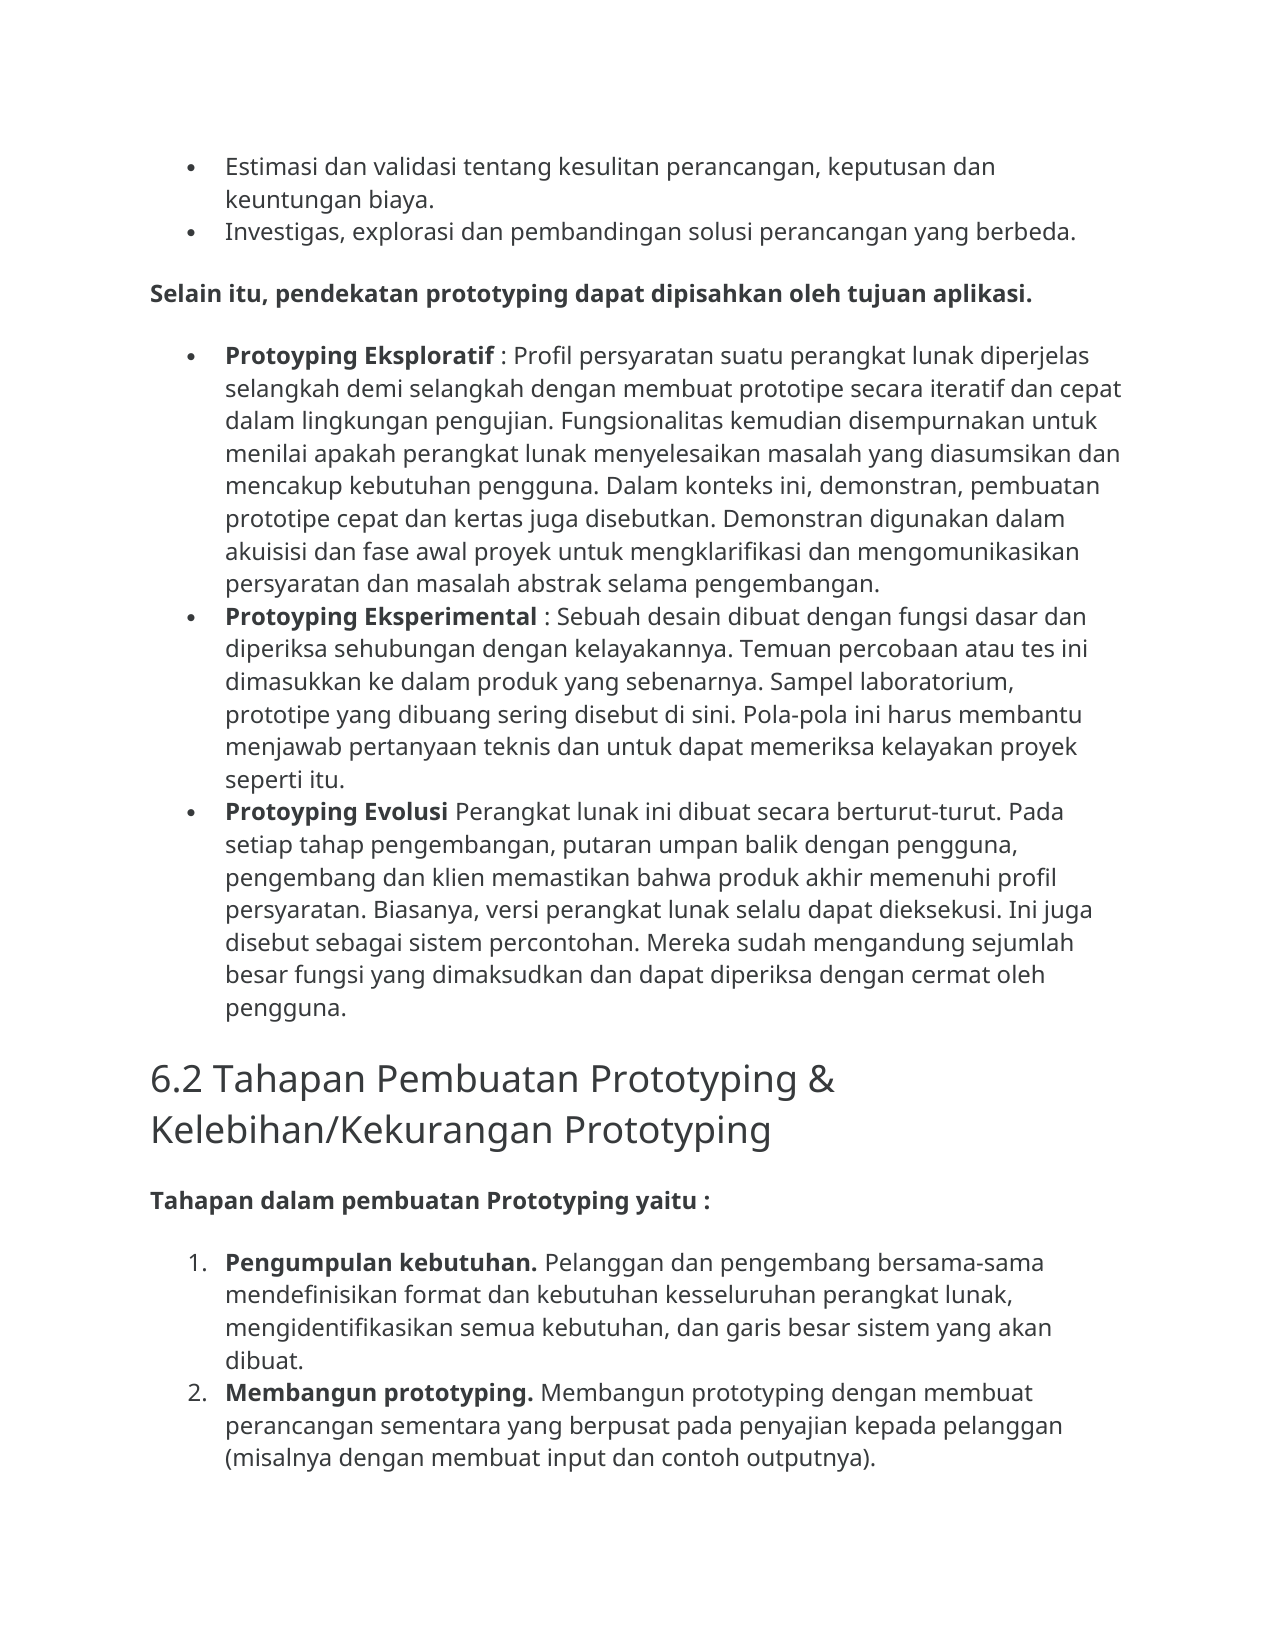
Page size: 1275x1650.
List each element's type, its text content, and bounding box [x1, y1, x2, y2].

list Protoyping Eksperimental : Sebuah desain dibuat dengan fungsi dasar dan diperiksa sehubungan dengan kelayakannya. Temuan percobaan atau tes ini dimasukkan ke dalam produk yang sebenarnya. Sampel laboratorium, prototipe yang dibuang sering disebut di sini. Pola-pola ini harus membantu menjawab pertanyaan teknis dan untuk dapat memeriksa kelayakan proyek seperti itu. [187, 599, 1125, 795]
text 6.2 Tahapan Pembuatan Prototyping & Kelebihan/Kekurangan Prototyping [150, 1053, 1125, 1155]
text Tahapan dalam pembuatan Prototyping yaitu : [150, 1184, 1125, 1216]
list Protoyping Eksploratif : Profil persyaratan suatu perangkat lunak diperjelas selangkah demi selangkah dengan membuat prototipe secara iteratif dan cepat dalam lingkungan pengujian. Fungsionalitas kemudian disempurnakan untuk menilai apakah perangkat lunak menyelesaikan masalah yang diasumsikan dan mencakup kebutuhan pengguna. Dalam konteks ini, demonstran, pembuatan prototipe cepat dan kertas juga disebutkan. Demonstran digunakan dalam akuisisi dan fase awal proyek untuk mengklarifikasi dan mengomunikasikan persyaratan dan masalah abstrak selama pengembangan. [187, 339, 1125, 599]
list Investigas, explorasi dan pembandingan solusi perancangan yang berbeda. [187, 215, 1125, 248]
list Membangun prototyping. Membangun prototyping dengan membuat perancangan sementara yang berpusat pada penyajian kepada pelanggan (misalnya dengan membuat input dan contoh outputnya). [187, 1376, 1125, 1474]
list Pengumpulan kebutuhan. Pelanggan dan pengembang bersama-sama mendefinisikan format dan kebutuhan kesseluruhan perangkat lunak, mengidentifikasikan semua kebutuhan, dan garis besar sistem yang akan dibuat. [187, 1246, 1125, 1376]
list Protoyping Evolusi Perangkat lunak ini dibuat secara berturut-turut. Pada setiap tahap pengembangan, putaran umpan balik dengan pengguna, pengembang dan klien memastikan bahwa produk akhir memenuhi profil persyaratan. Biasanya, versi perangkat lunak selalu dapat dieksekusi. Ini juga disebut sebagai sistem percontohan. Mereka sudah mengandung sejumlah besar fungsi yang dimaksudkan dan dapat diperiksa dengan cermat oleh pengguna. [187, 795, 1125, 1023]
list Estimasi dan validasi tentang kesulitan perancangan, keputusan dan keuntungan biaya. [187, 150, 1125, 215]
text Selain itu, pendekatan prototyping dapat dipisahkan oleh tujuan aplikasi. [150, 277, 1125, 309]
